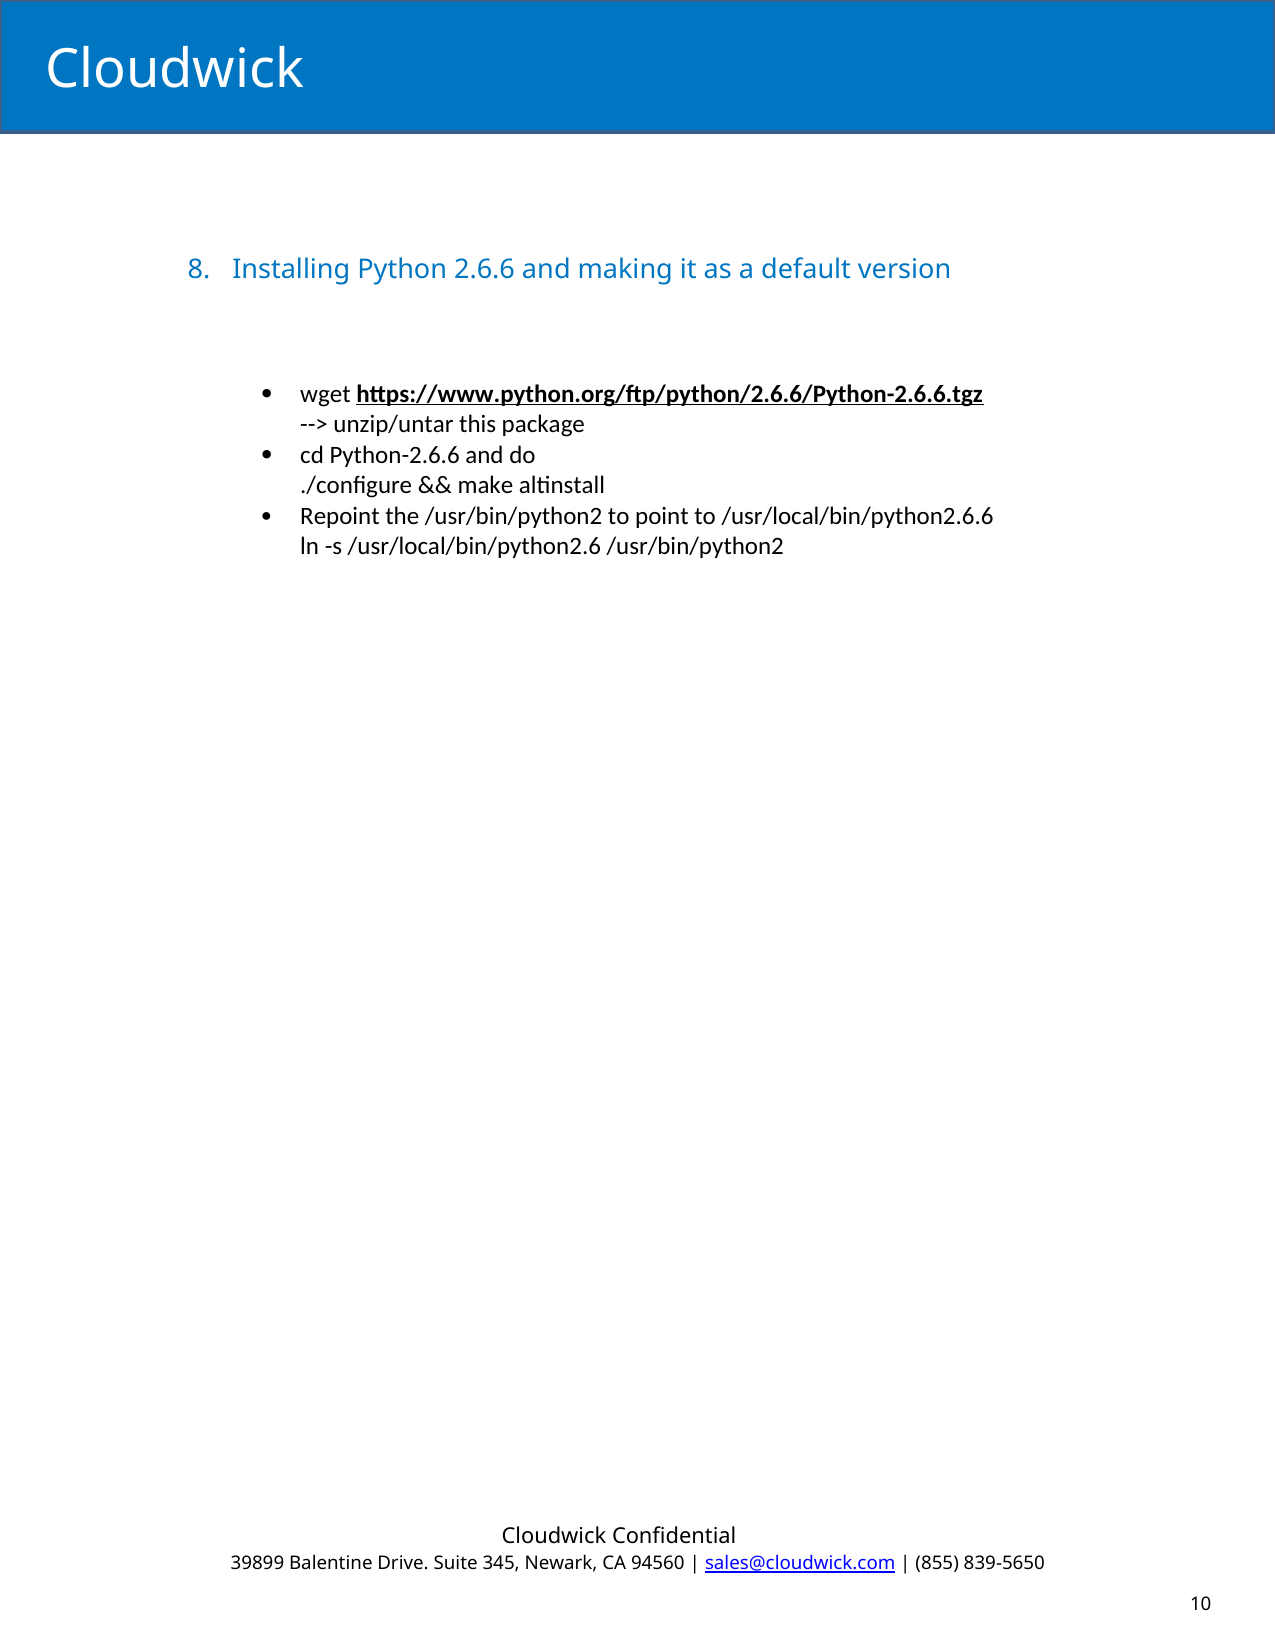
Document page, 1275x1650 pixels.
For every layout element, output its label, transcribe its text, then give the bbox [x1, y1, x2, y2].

list wget https://www.python.org/ftp/python/2.6.6/Python-2.6.6.tgz --> unzip/untar this package [262, 378, 1125, 439]
list Repoint the /usr/bin/python2 to point to /usr/local/bin/python2.6.6 ln -s /usr/local/bin/python2.6 /usr/bin/python2 [262, 500, 1125, 595]
list cd Python-2.6.6 and do ./configure && make altinstall [262, 439, 1125, 500]
subtitle Installing Python 2.6.6 and making it as a default version [187, 249, 1125, 286]
